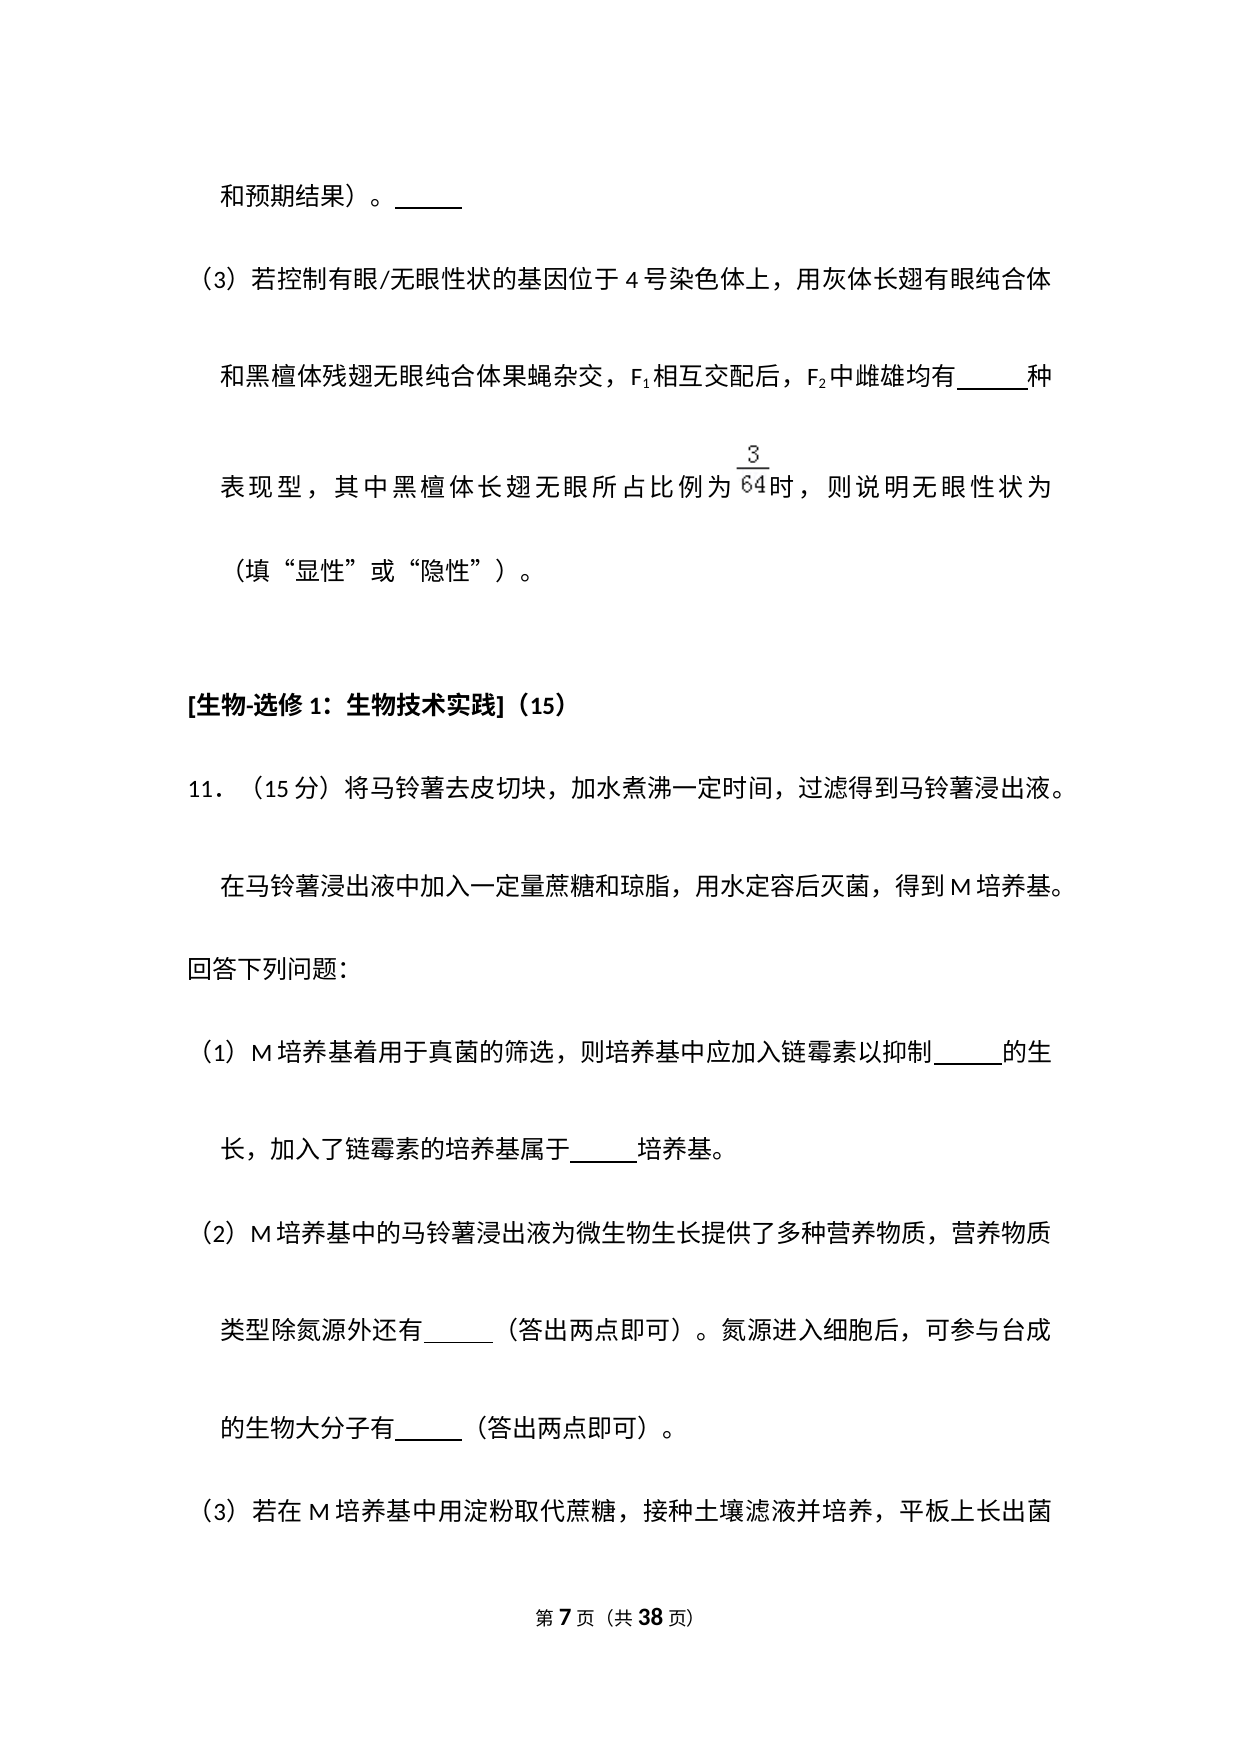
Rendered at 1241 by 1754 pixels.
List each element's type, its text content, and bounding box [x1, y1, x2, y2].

text 回答下列问题： [187, 935, 1053, 1000]
text （1）M培养基着用于真菌的筛选，则培养基中应加入链霉素以抑制 的生长，加入了链霉素的培养基属于 培养基。 [187, 1018, 1053, 1181]
text （2）M培养基中的马铃薯浸出液为微生物生长提供了多种营养物质，营养物质类型除氮源外还有 （答出两点即可）。氮源进入细胞后，可参与台成的生物大分子有 （答出两点即可）。 [187, 1199, 1053, 1459]
text （3）若控制有眼/无眼性状的基因位于4号染色体上，用灰体长翅有眼纯合体和黑檀体残翅无眼纯合体果蝇杂交，F1相互交配后，F2中雌雄均有 种表现型，其中黑檀体长翅无眼所占比例为时，则说明无眼性状为 （填“显性”或“隐性”）。 [187, 245, 1053, 602]
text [187, 1477, 1053, 1542]
picture [736, 441, 770, 496]
text [生物-选修1：生物技术实践]（15） [187, 671, 1053, 736]
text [187, 162, 1053, 227]
text 11．（15分）将马铃薯去皮切块，加水煮沸一定时间，过滤得到马铃薯浸出液。在马铃薯浸出液中加入一定量蔗糖和琼脂，用水定容后灭菌，得到M培养基。 [187, 754, 1053, 917]
